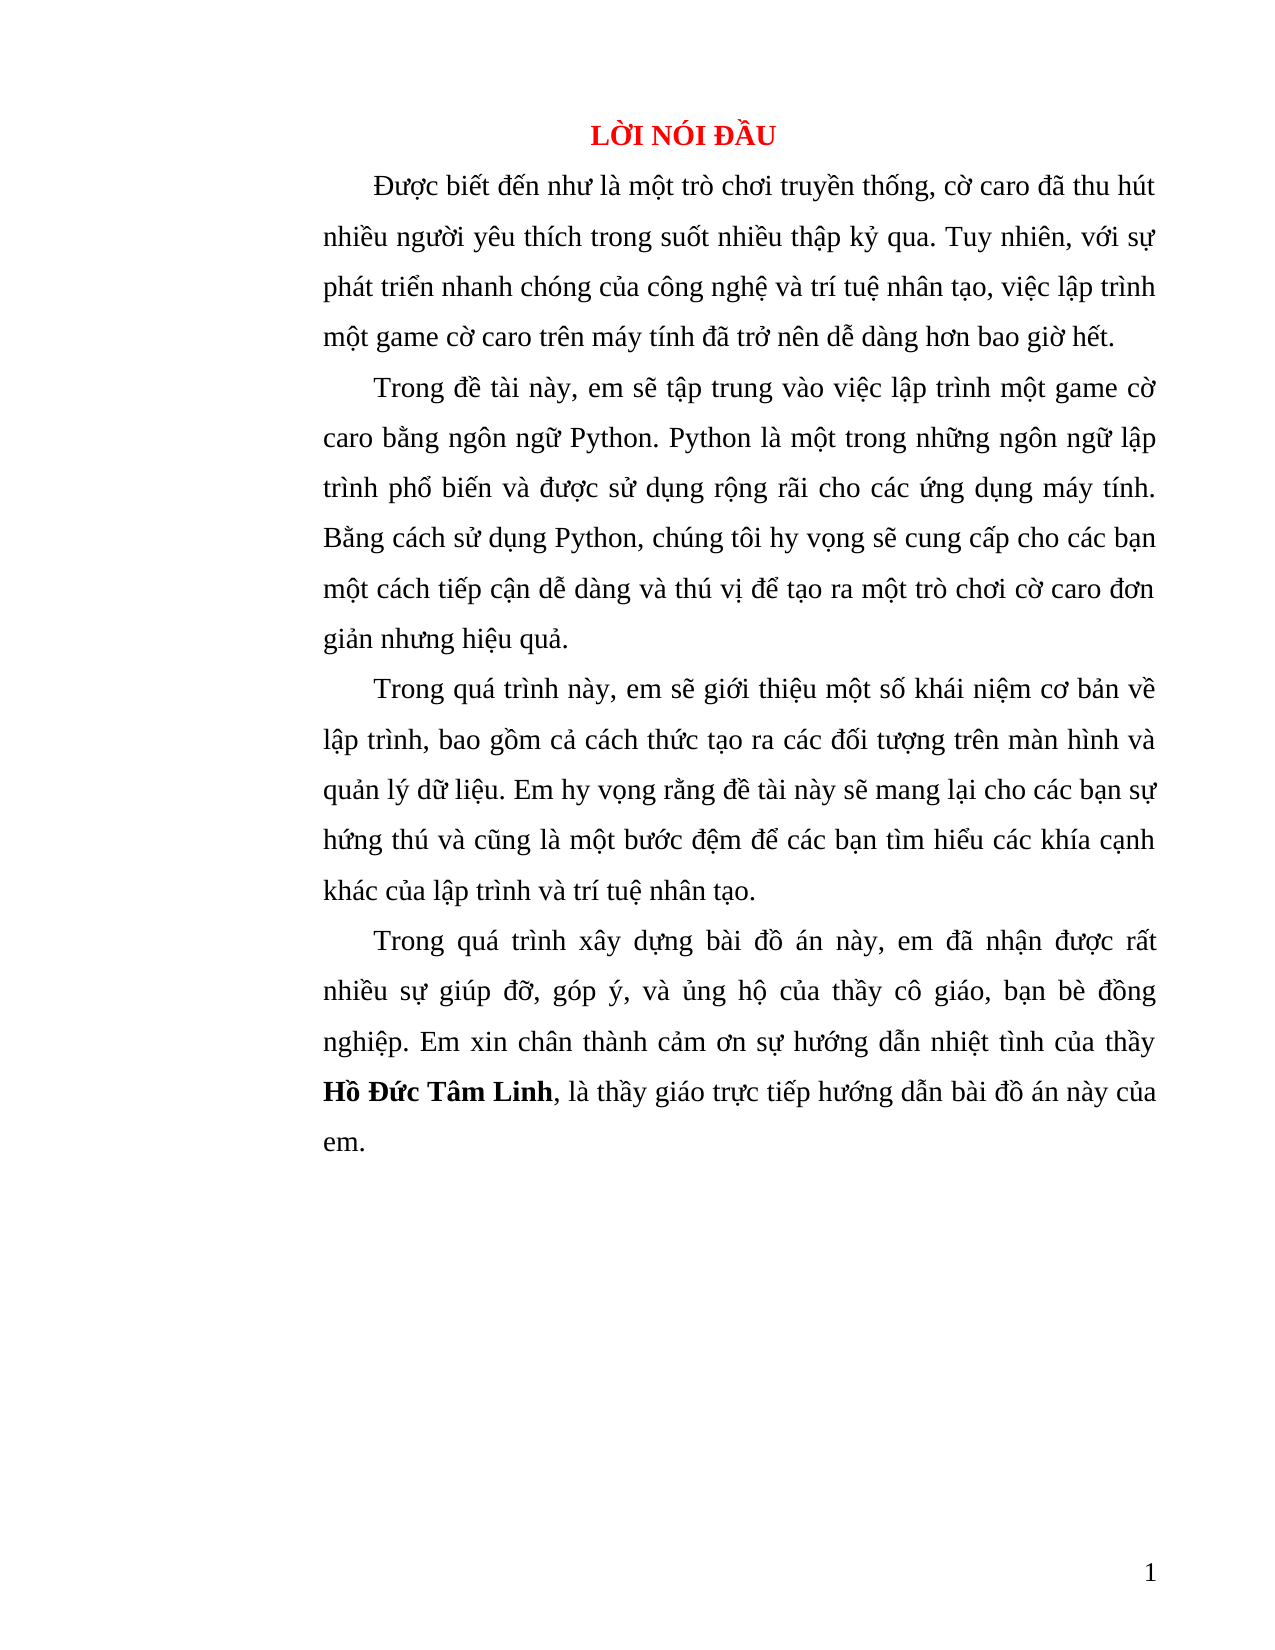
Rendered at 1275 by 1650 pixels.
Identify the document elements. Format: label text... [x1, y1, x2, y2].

text Trong quá trình này, em sẽ giới thiệu một số khái niệm cơ bản về lập trình, bao gồm cả cách thức tạo ra các đối tượng trên màn hình và quản lý dữ liệu. Em hy vọng rằng đề tài này sẽ mang lại cho các bạn sự hứng thú và cũng là một bước đệm để các bạn tìm hiểu các khía cạnh khác của lập trình và trí tuệ nhân tạo. [323, 672, 1157, 906]
text Trong đề tài này, em sẽ tập trung vào việc lập trình một game cờ caro bằng ngôn ngữ Python. Python là một trong những ngôn ngữ lập trình phổ biến và được sử dụng rộng rãi cho các ứng dụng máy tính. Bằng cách sử dụng Python, chúng tôi hy vọng sẽ cung cấp cho các bạn một cách tiếp cận dễ dàng và thú vị để tạo ra một trò chơi cờ caro đơn giản nhưng hiệu quả. [323, 370, 1157, 655]
text Trong quá trình xây dựng bài đồ án này, em đã nhận được rất nhiều sự giúp đỡ, góp ý, và ủng hộ của thầy cô giáo, bạn bè đồng nghiệp. Em xin chân thành cảm ơn sự hướng dẫn nhiệt tình của thầy Hồ Đức Tâm Linh, là thầy giáo trực tiếp hướng dẫn bài đồ án này của em. [323, 923, 1157, 1158]
subtitle LỜI NÓI ĐẦU [210, 118, 1157, 152]
text Được biết đến như là một trò chơi truyền thống, cờ caro đã thu hút nhiều người yêu thích trong suốt nhiều thập kỷ qua. Tuy nhiên, với sự phát triển nhanh chóng của công nghệ và trí tuệ nhân tạo, việc lập trình một game cờ caro trên máy tính đã trở nên dễ dàng hơn bao giờ hết. [323, 168, 1157, 353]
